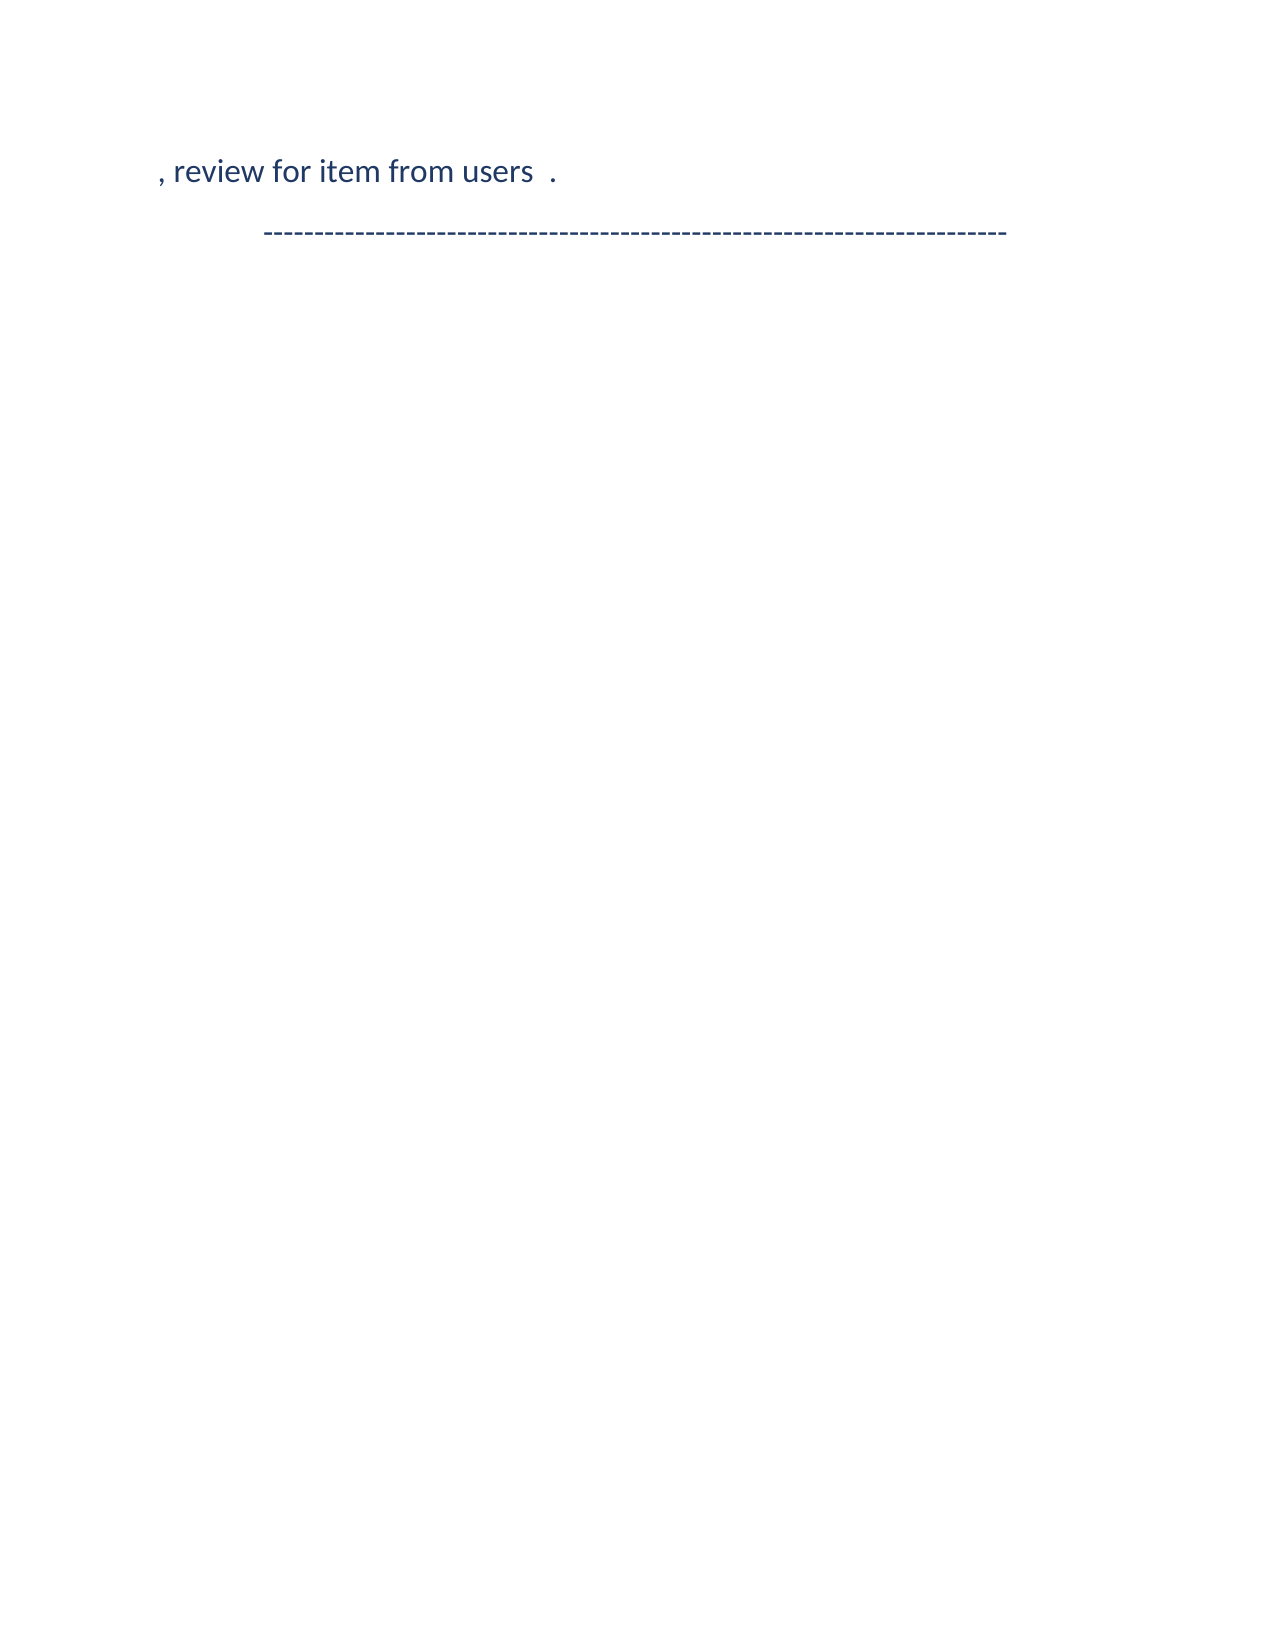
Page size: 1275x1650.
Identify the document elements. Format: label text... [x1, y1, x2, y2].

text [150, 211, 1125, 251]
text , review for item from users . [150, 150, 1125, 191]
